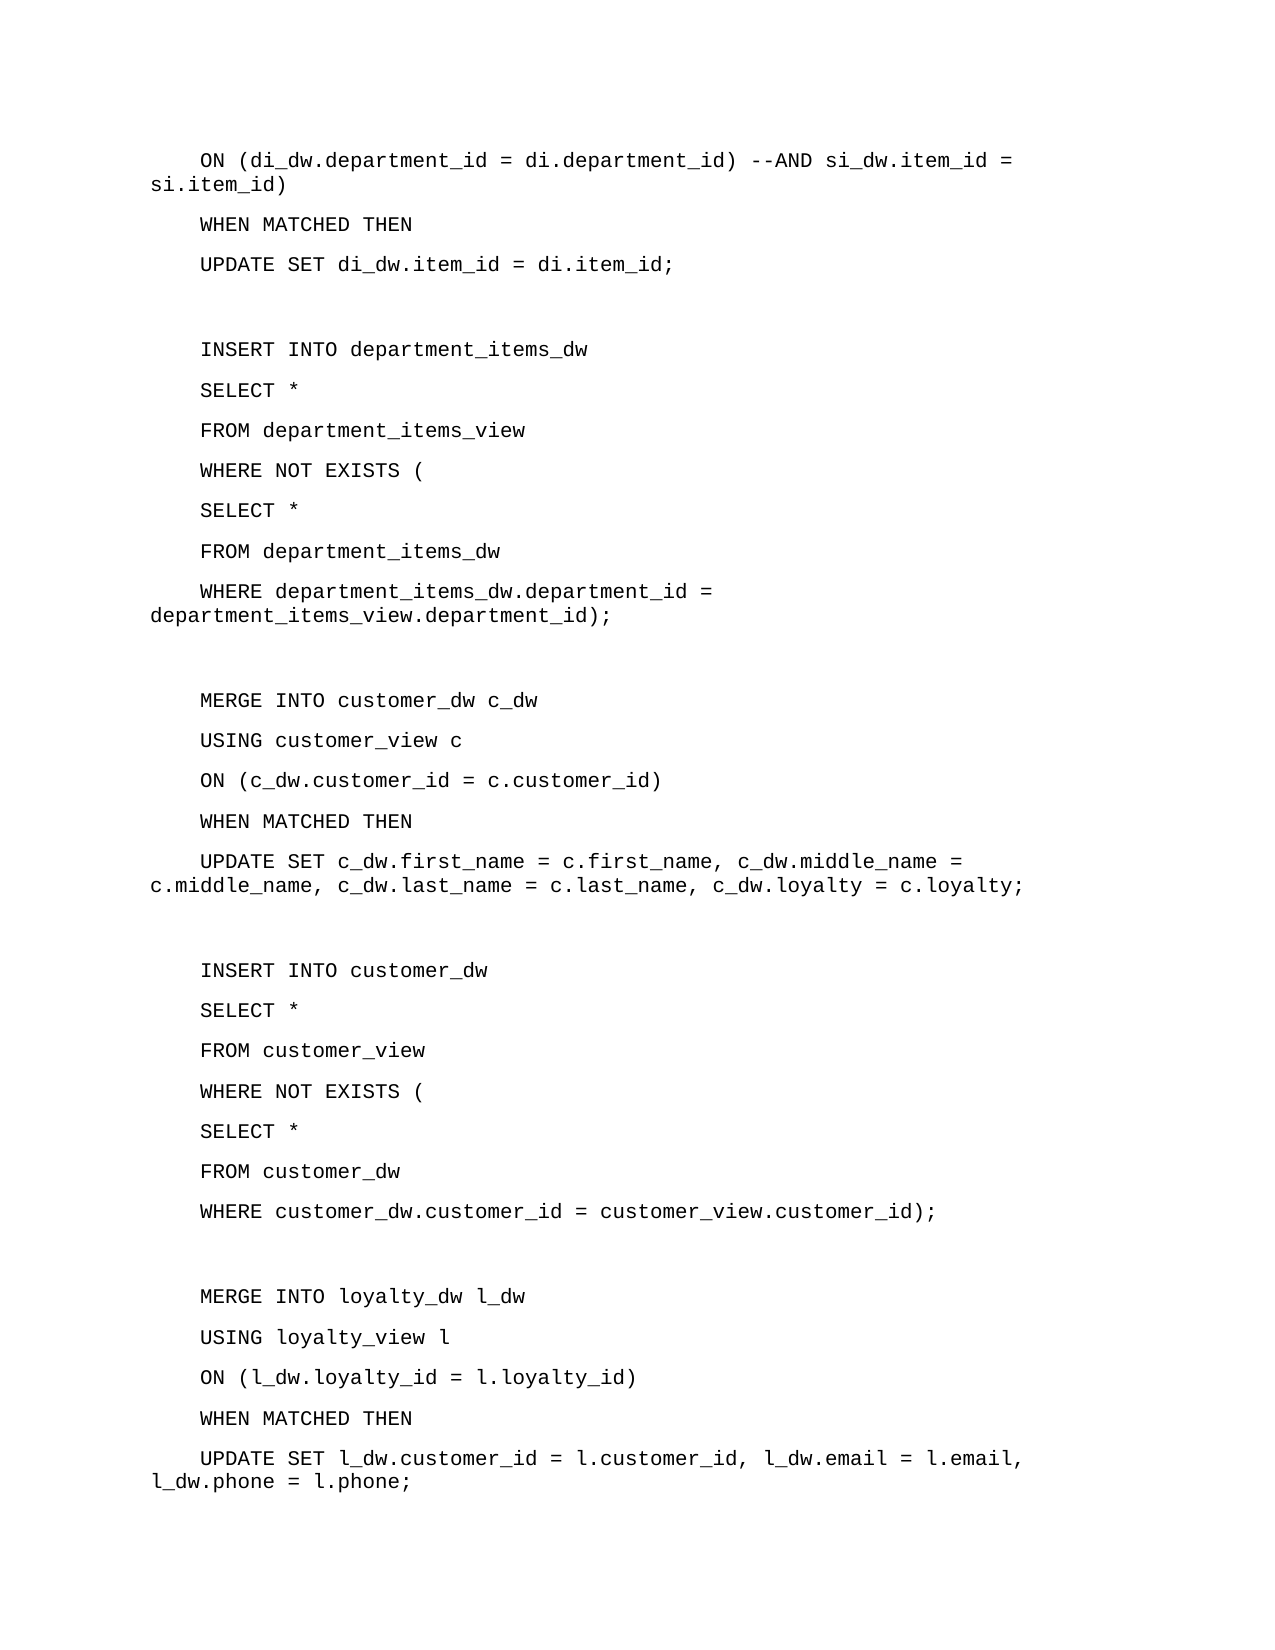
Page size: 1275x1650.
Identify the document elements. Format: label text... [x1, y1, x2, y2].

text UPDATE SET c_dw.first_name = c.first_name, c_dw.middle_name = c.middle_name, c_dw.last_name = c.last_name, c_dw.loyalty = c.loyalty; [150, 851, 1125, 898]
text SELECT * [150, 501, 1125, 524]
text INSERT INTO customer_dw [150, 960, 1125, 983]
text ON (l_dw.loyalty_id = l.loyalty_id) [150, 1367, 1125, 1391]
text ON (c_dw.customer_id = c.customer_id) [150, 770, 1125, 794]
text WHEN MATCHED THEN [150, 1407, 1125, 1431]
text MERGE INTO customer_dw c_dw [150, 690, 1125, 713]
text ON (di_dw.department_id = di.department_id) --AND si_dw.item_id = si.item_id) [150, 150, 1125, 197]
text USING customer_view c [150, 730, 1125, 754]
text INSERT INTO department_items_dw [150, 339, 1125, 363]
text FROM customer_dw [150, 1161, 1125, 1185]
text SELECT * [150, 1121, 1125, 1144]
text WHERE department_items_dw.department_id = department_items_view.department_id); [150, 581, 1125, 628]
text WHEN MATCHED THEN [150, 214, 1125, 238]
text SELECT * [150, 1000, 1125, 1024]
text WHERE NOT EXISTS ( [150, 1081, 1125, 1104]
text UPDATE SET di_dw.item_id = di.item_id; [150, 254, 1125, 278]
text MERGE INTO loyalty_dw l_dw [150, 1287, 1125, 1310]
text WHERE customer_dw.customer_id = customer_view.customer_id); [150, 1202, 1125, 1225]
text WHEN MATCHED THEN [150, 811, 1125, 834]
text FROM department_items_view [150, 420, 1125, 443]
text USING loyalty_view l [150, 1327, 1125, 1351]
text SELECT * [150, 379, 1125, 403]
text WHERE NOT EXISTS ( [150, 460, 1125, 484]
text FROM department_items_dw [150, 541, 1125, 564]
text FROM customer_view [150, 1040, 1125, 1064]
text UPDATE SET l_dw.customer_id = l.customer_id, l_dw.email = l.email, l_dw.phone = l.phone; [150, 1448, 1125, 1495]
